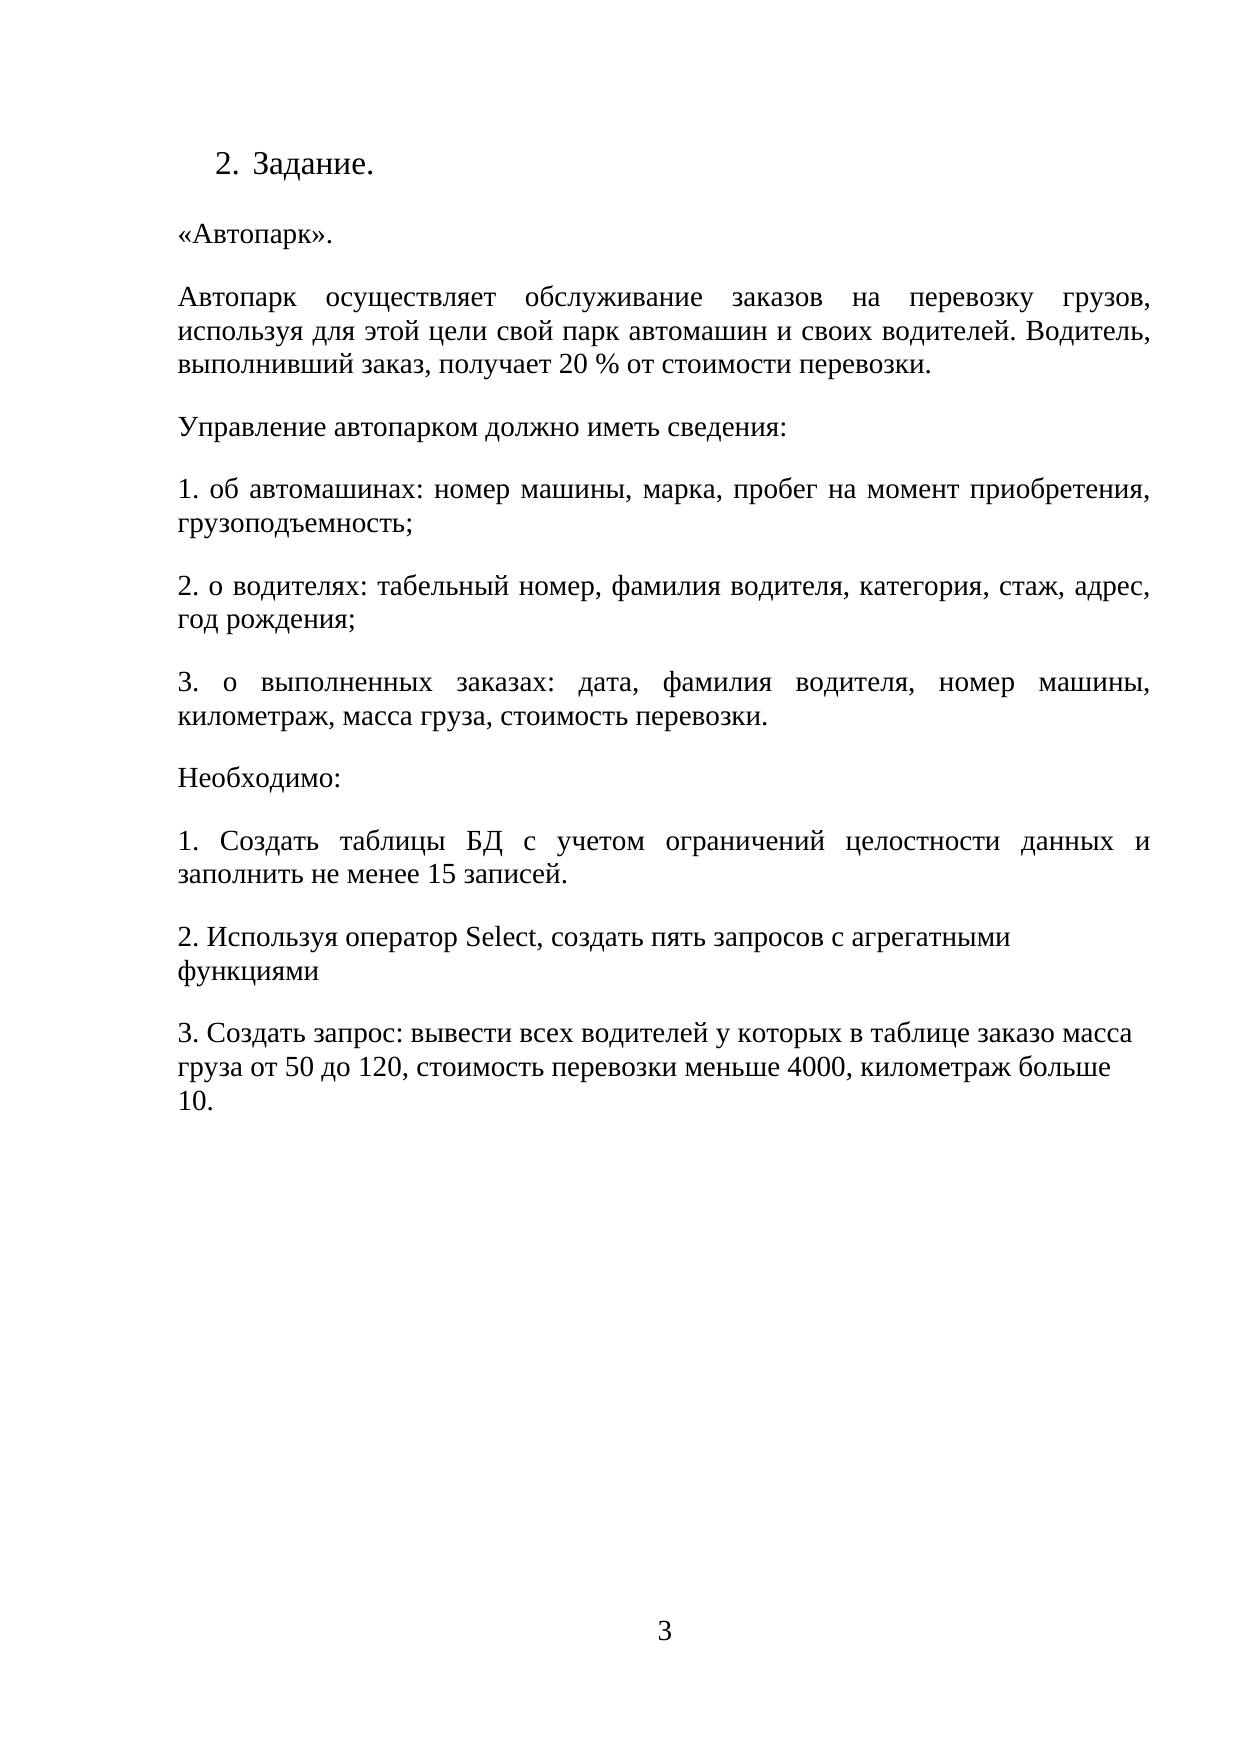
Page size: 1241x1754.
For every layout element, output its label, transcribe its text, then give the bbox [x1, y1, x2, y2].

text 1. Создать таблицы БД с учетом ограничений целостности данных и заполнить не менее 15 записей. [177, 823, 1152, 890]
text 2. о водителях: табельный номер, фамилия водителя, категория, стаж, адрес, год рождения; [177, 568, 1152, 635]
subtitle Задание. [215, 143, 1152, 181]
text «Автопарк». [177, 216, 1152, 250]
text 3. о выполненных заказах: дата, фамилия водителя, номер машины, километраж, масса груза, стоимость перевозки. [177, 664, 1152, 731]
text 1. об автомашинах: номер машины, марка, пробег на момент приобретения, грузоподъемность; [177, 472, 1152, 539]
text 3. Создать запрос: вывести всех водителей у которых в таблице заказо масса груза от 50 до 120, стоимость перевозки меньше 4000, километраж больше 10. [177, 1016, 1152, 1116]
text Необходимо: [177, 760, 1152, 794]
text 2. Используя оператор Select, создать пять запросов с агрегатными функциями [177, 919, 1152, 986]
text Автопарк осуществляет обслуживание заказов на перевозку грузов, используя для этой цели свой парк автомашин и своих водителей. Водитель, выполнивший заказ, получает 20 % от стоимости перевозки. [177, 279, 1152, 380]
text Управление автопарком должно иметь сведения: [177, 409, 1152, 442]
